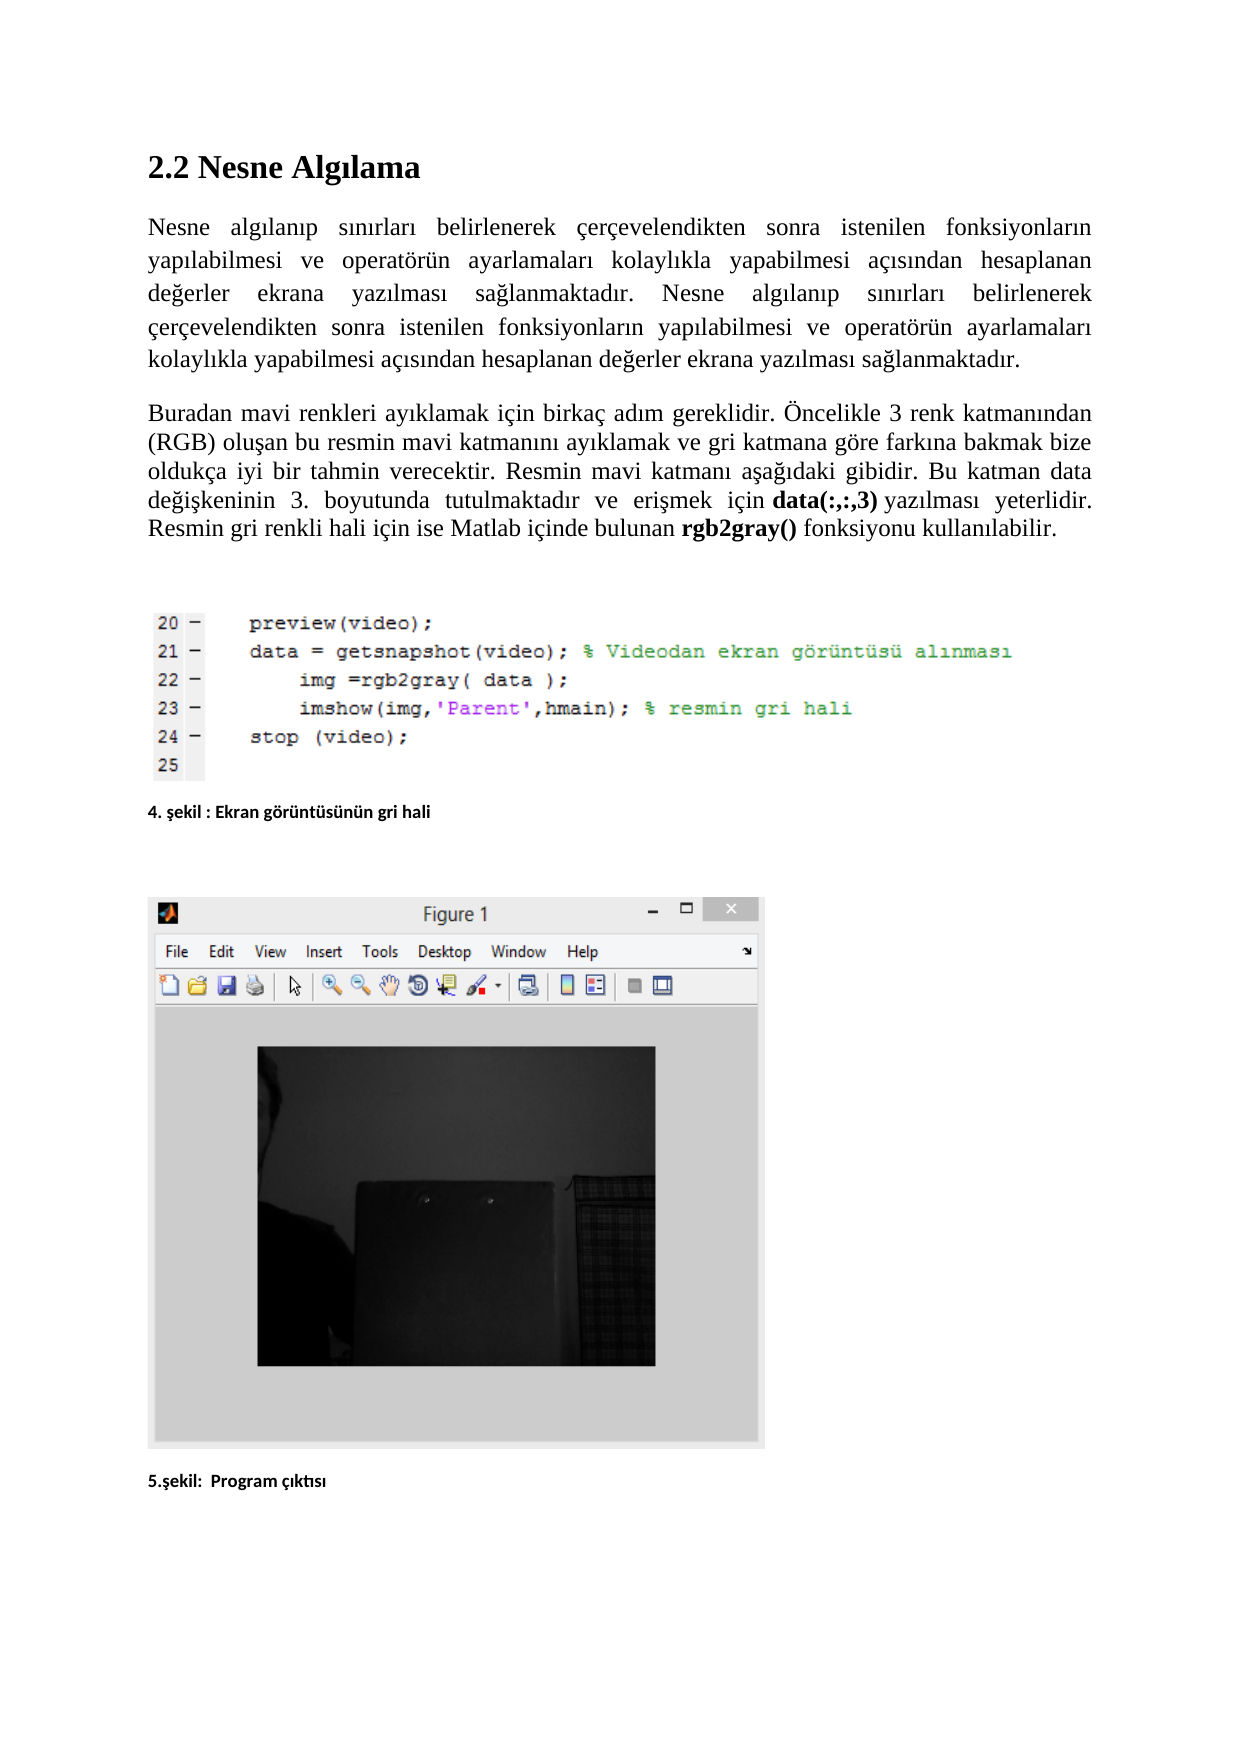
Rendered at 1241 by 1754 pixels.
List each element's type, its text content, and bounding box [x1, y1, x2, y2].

text Nesne algılanıp sınırları belirlenerek çerçevelendikten sonra istenilen fonksiyonların yapılabilmesi ve operatörün ayarlamaları kolaylıkla yapabilmesi açısından hesaplanan değerler ekrana yazılması sağlanmaktadır. Nesne algılanıp sınırları belirlenerek çerçevelendikten sonra istenilen fonksiyonların yapılabilmesi ve operatörün ayarlamaları kolaylıkla yapabilmesi açısından hesaplanan değerler ekrana yazılması sağlanmaktadır. [148, 212, 1093, 373]
text Buradan mavi renkleri ayıklamak için birkaç adım gereklidir. Öncelikle 3 renk katmanından (RGB) oluşan bu resmin mavi katmanını ayıklamak ve gri katmana göre farkına bakmak bize oldukça iyi bir tahmin verecektir. Resmin mavi katmanı aşağıdaki gibidir. Bu katman data değişkeninin 3. boyutunda tutulmaktadır ve erişmek için data(:,:,3) yazılması yeterlidir. Resmin gri renkli hali için ise Matlab içinde bulunan rgb2gray() fonksiyonu kullanılabilir. [148, 398, 1093, 543]
picture [147, 897, 765, 1449]
text 5.şekil: Program çıktısı [148, 1469, 1093, 1492]
text 2.2 Nesne Algılama [148, 148, 1093, 186]
text 4. şekil : Ekran görüntüsünün gri hali [148, 800, 1093, 823]
picture [153, 613, 1024, 781]
